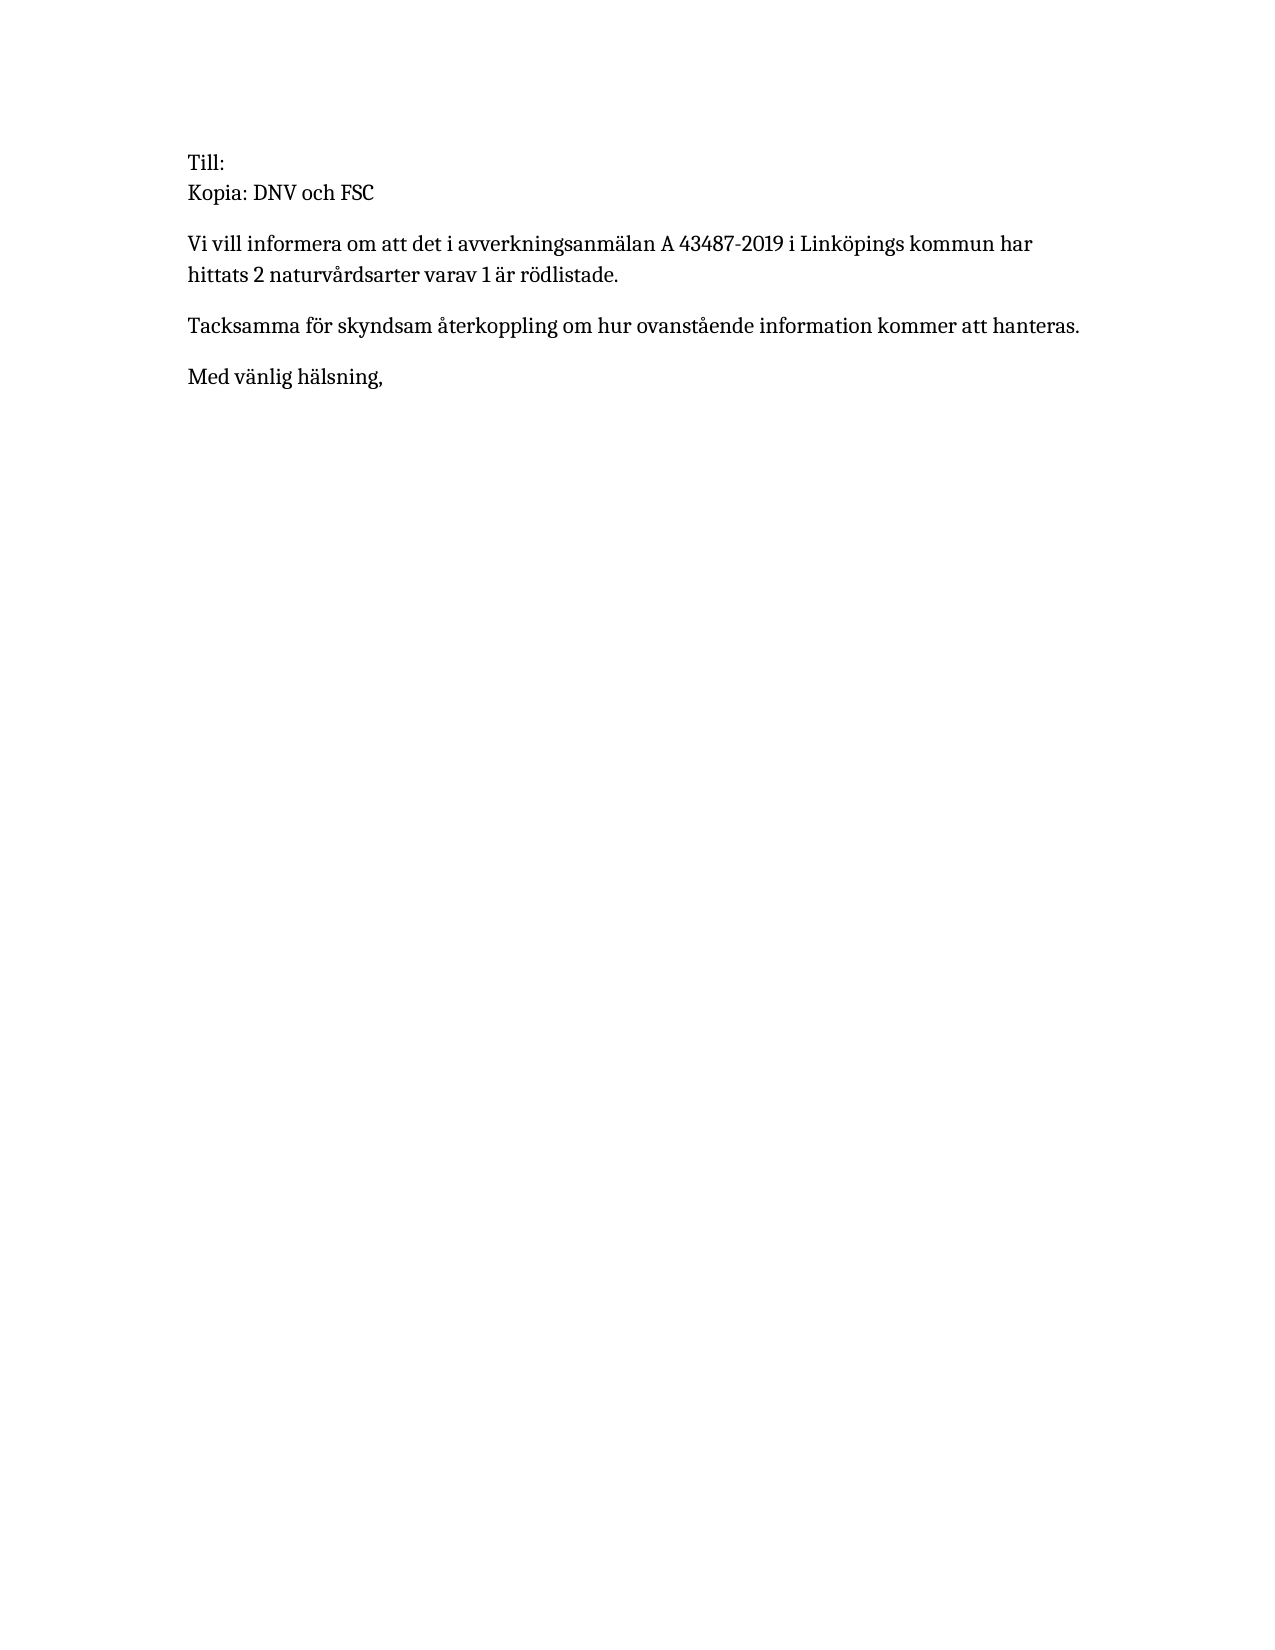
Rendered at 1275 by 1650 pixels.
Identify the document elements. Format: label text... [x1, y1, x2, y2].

text Till: Kopia: DNV och FSC [187, 150, 1087, 207]
text Tacksamma för skyndsam återkoppling om hur ovanstående information kommer att hanteras. [187, 312, 1087, 339]
text Vi vill informera om att det i avverkningsanmälan A 43487-2019 i Linköpings kommun har hittats 2 naturvårdsarter varav 1 är rödlistade. [187, 231, 1087, 288]
text Med vänlig hälsning, [187, 363, 1087, 420]
